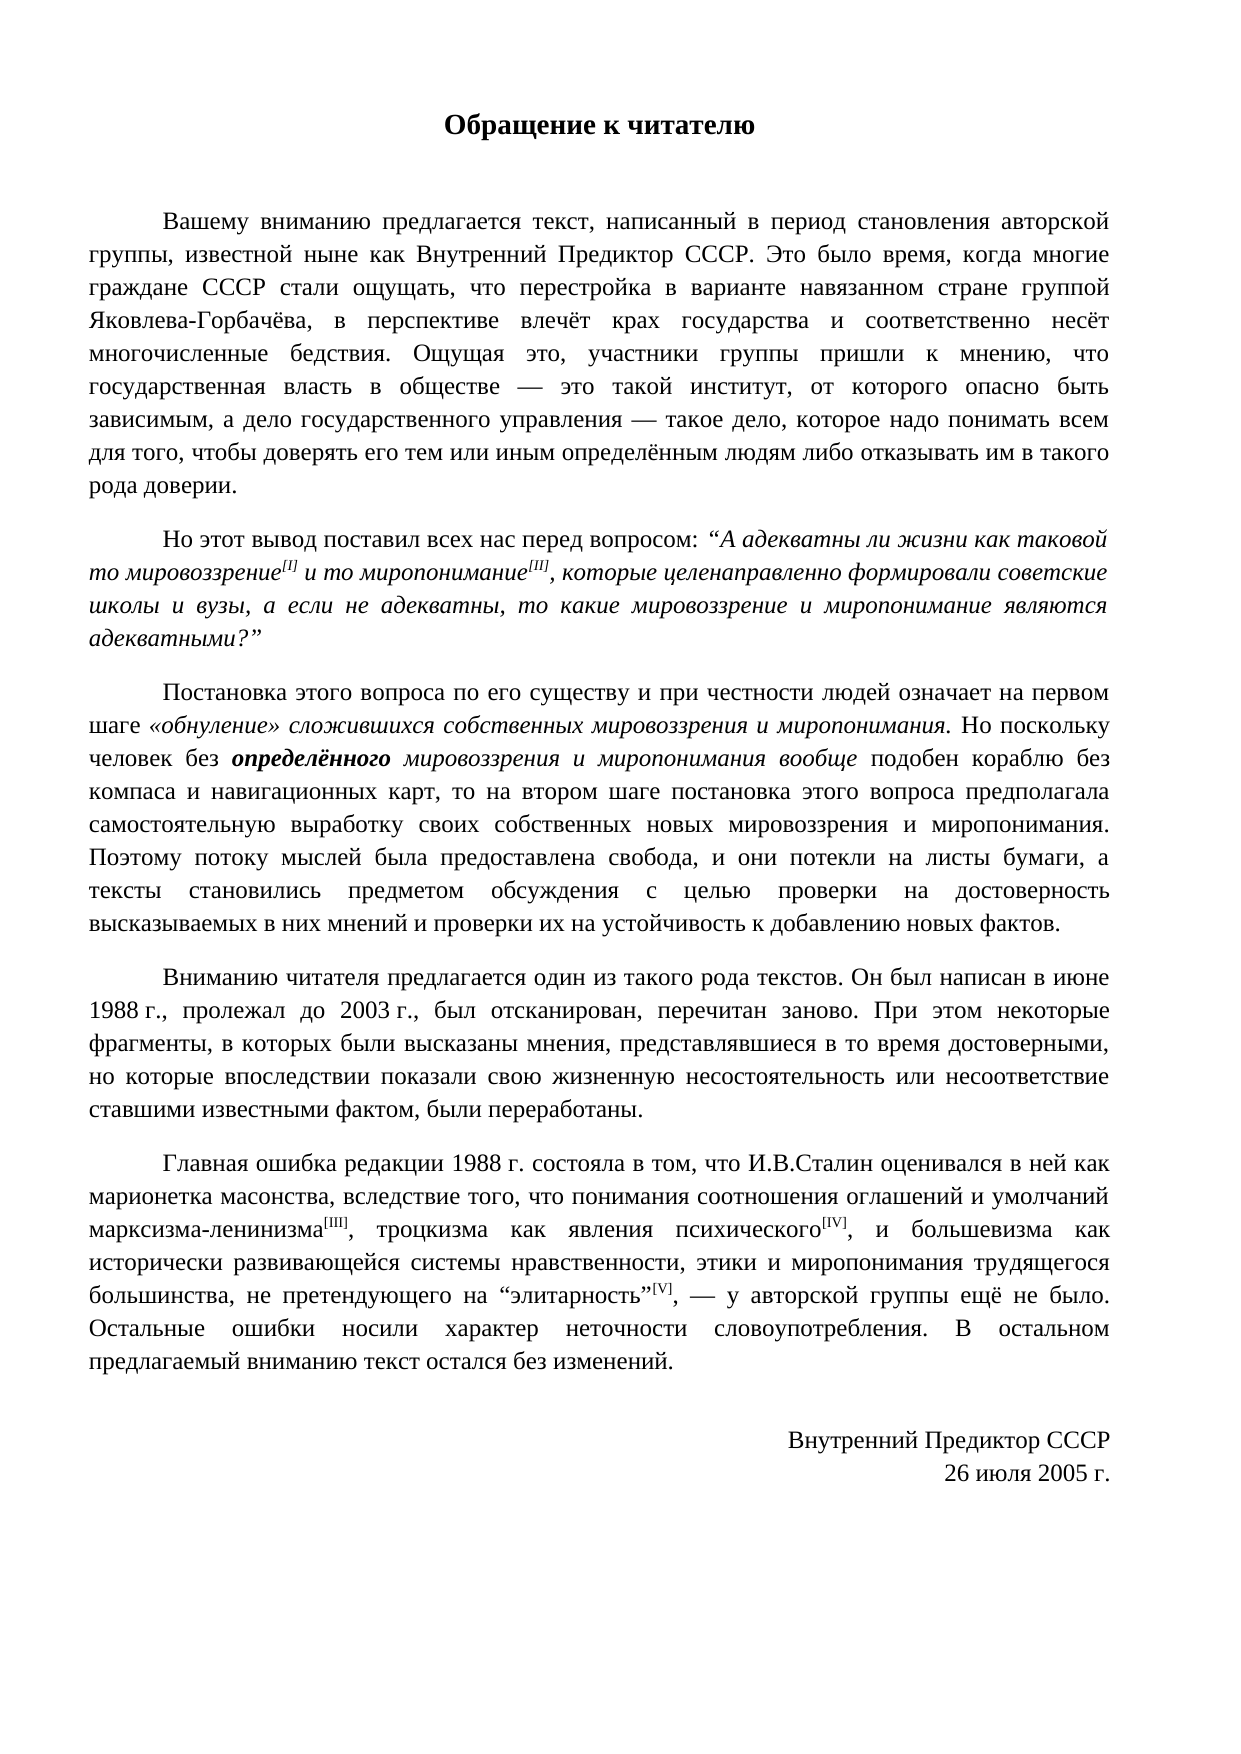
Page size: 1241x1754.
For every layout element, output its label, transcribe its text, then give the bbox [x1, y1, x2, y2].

text Вашему вниманию предлагается текст, написанный в период становления авторской группы, известной ныне как Внутренний Предиктор СССР. Это было время, когда многие граждане СССР стали ощущать, что перестройка в варианте навязанном стране группой Яковлева-Горбачёва, в перспективе влечёт крах государства и соответственно несёт многочисленные бедствия. Ощущая это, участники группы пришли к мнению, что государственная власть в обществе — это такой институт, от которого опасно быть зависимым, а дело государственного управления — такое дело, которое надо понимать всем для того, чтобы доверять его тем или иным определённым людям либо отказывать им в такого рода доверии. [89, 206, 1110, 499]
text Главная ошибка редакции . состояла в том, что И.В.Сталин оценивался в ней как марионетка масонства, вследствие того, что понимания соотношения оглашений и умолчаний марксизма-ленинизма[III], троцкизма как явления психического[IV], и большевизма как исторически развивающейся системы нравственности, этики и миропонимания трудящегося большинства, не претендующего на “элитарность”[V], — у авторской группы ещё не было. Остальные ошибки носили характер неточности словоупотребления. В остальном предлагаемый вниманию текст остался без изменений. [89, 1148, 1110, 1375]
text Вниманию читателя предлагается один из такого рода текстов. Он был написан в июне ., пролежал до ., был отсканирован, перечитан заново. При этом некоторые фрагменты, в которых были высказаны мнения, представлявшиеся в то время достоверными, но которые впоследствии показали свою жизненную несостоятельность или несоответствие ставшими известными фактом, были переработаны. [89, 962, 1110, 1123]
text Но этот вывод поставил всех нас перед вопросом: “А адекватны ли жизни как таковой то мировоззрение[I] и то миропонимание[II], которые целенаправленно формировали советские школы и вузы, а если не адекватны, то какие мировоззрение и миропонимание являются адекватными?” [89, 524, 1110, 652]
subtitle Обращение к читателю [89, 107, 1110, 141]
text Внутренний Предиктор СССР 26 июля . [89, 1425, 1110, 1487]
text Постановка этого вопроса по его существу и при честности людей означает на первом шаге «обнуление» сложившихся собственных мировоззрения и миропонимания. Но поскольку человек без определённого мировоззрения и миропонимания вообще подобен кораблю без компаса и навигационных карт, то на втором шаге постановка этого вопроса предполагала самостоятельную выработку своих собственных новых мировоззрения и миропонимания. Поэтому потоку мыслей была предоставлена свобода, и они потекли на листы бумаги, а тексты становились предметом обсуждения с целью проверки на достоверность высказываемых в них мнений и проверки их на устойчивость к добавлению новых фактов. [89, 677, 1110, 937]
